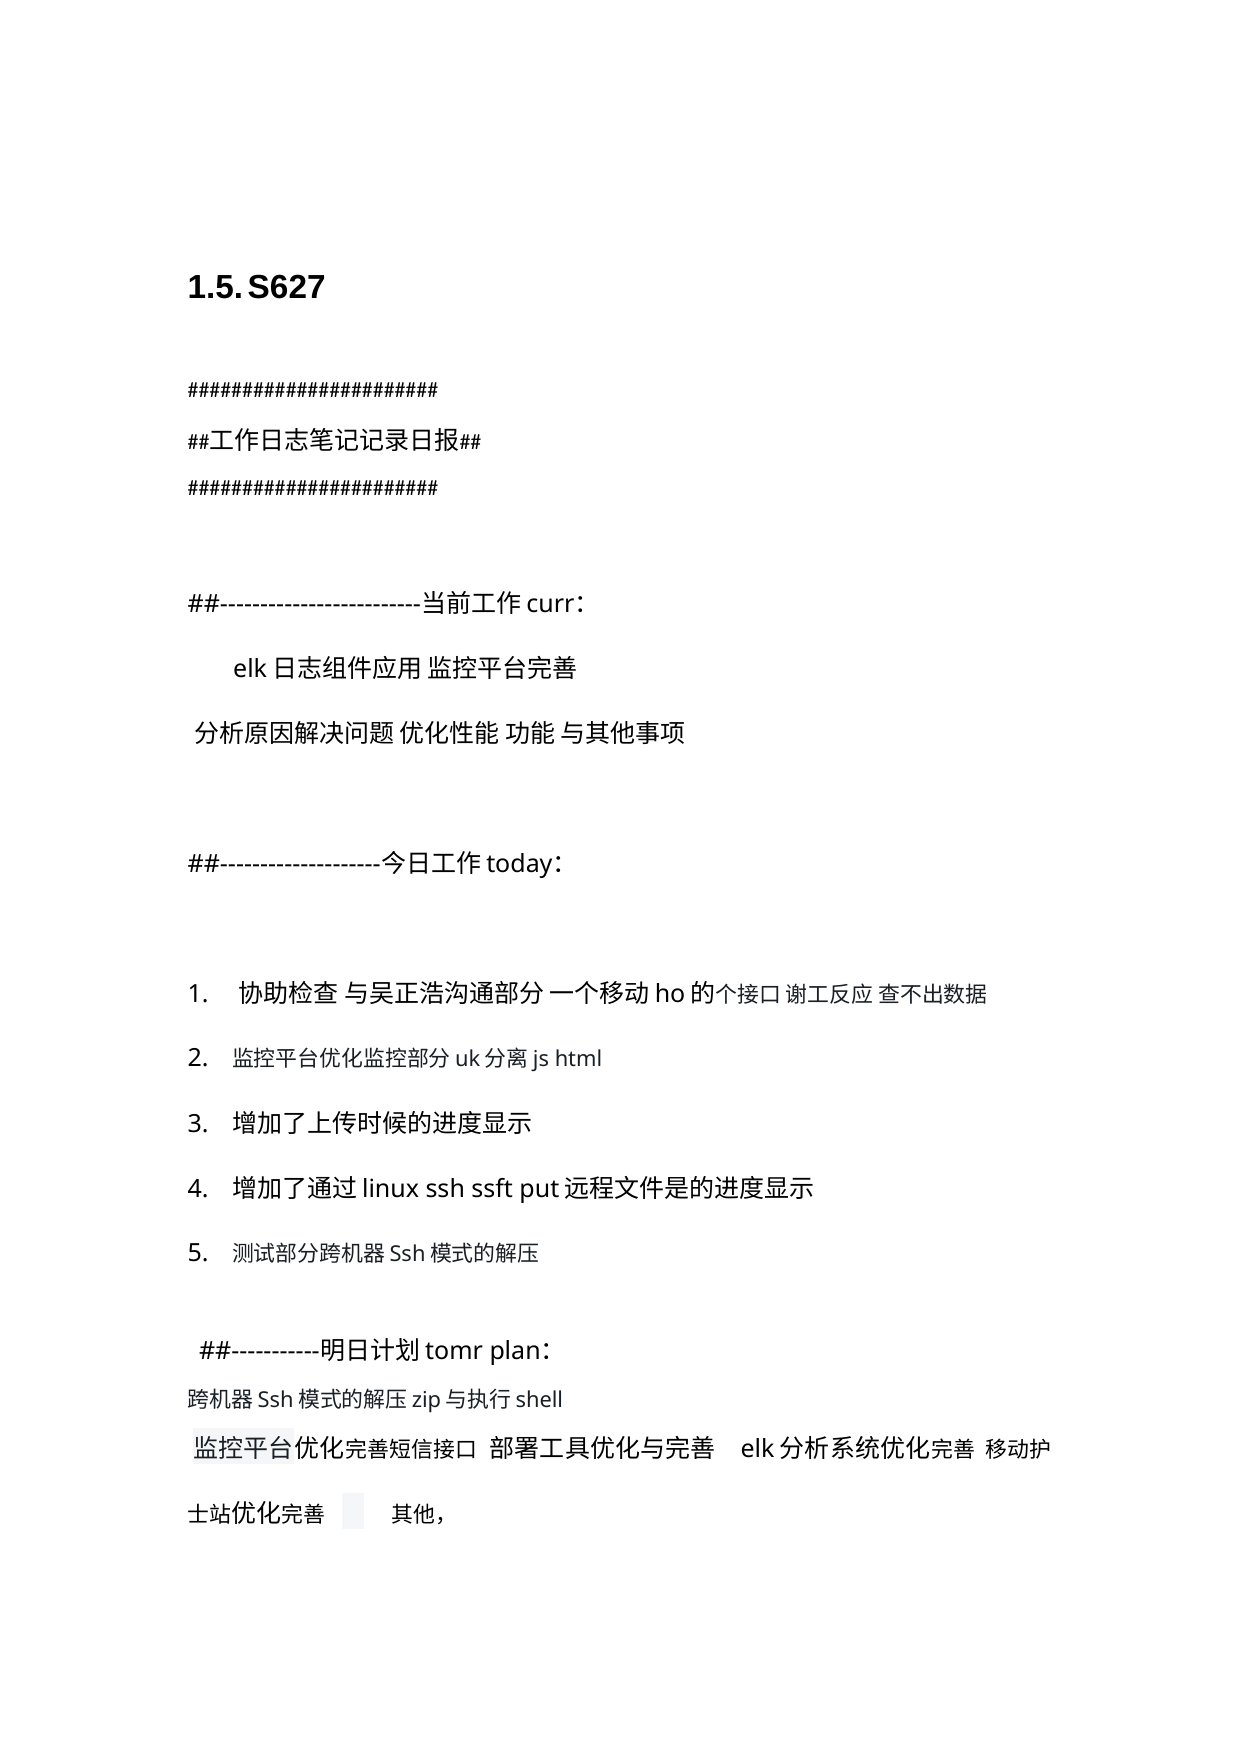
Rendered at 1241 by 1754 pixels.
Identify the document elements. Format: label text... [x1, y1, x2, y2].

subtitle S627 [187, 254, 1053, 319]
text ##-------------------------当前工作curr： [187, 569, 1053, 634]
text elk日志组件应用 监控平台完善 [187, 634, 1053, 699]
list 协助检查 与吴正浩沟通部分 一个移动ho的个接口 谢工反应 查不出数据 [187, 959, 1053, 1024]
list 监控平台优化监控部分uk分离js html [187, 1024, 1053, 1089]
text ##-----------明日计划tomr plan： [187, 1316, 1053, 1381]
text 分析原因解决问题 优化性能 功能 与其他事项 [187, 699, 1053, 764]
text ##--------------------今日工作today： [187, 829, 1053, 894]
text 监控平台优化完善短信接口 部署工具优化与完善 elk分析系统优化完善 移动护士站优化完善 其他， [187, 1414, 1053, 1544]
text ####################### [187, 374, 1053, 406]
text 跨机器Ssh模式的解压zip与执行shell [187, 1381, 1053, 1414]
text ##工作日志笔记记录日报## [187, 406, 1053, 471]
list 测试部分跨机器Ssh模式的解压 [187, 1219, 1053, 1284]
list 增加了通过linux ssh ssft put远程文件是的进度显示 [187, 1154, 1053, 1219]
list 增加了上传时候的进度显示 [187, 1089, 1053, 1154]
text ####################### [187, 471, 1053, 504]
